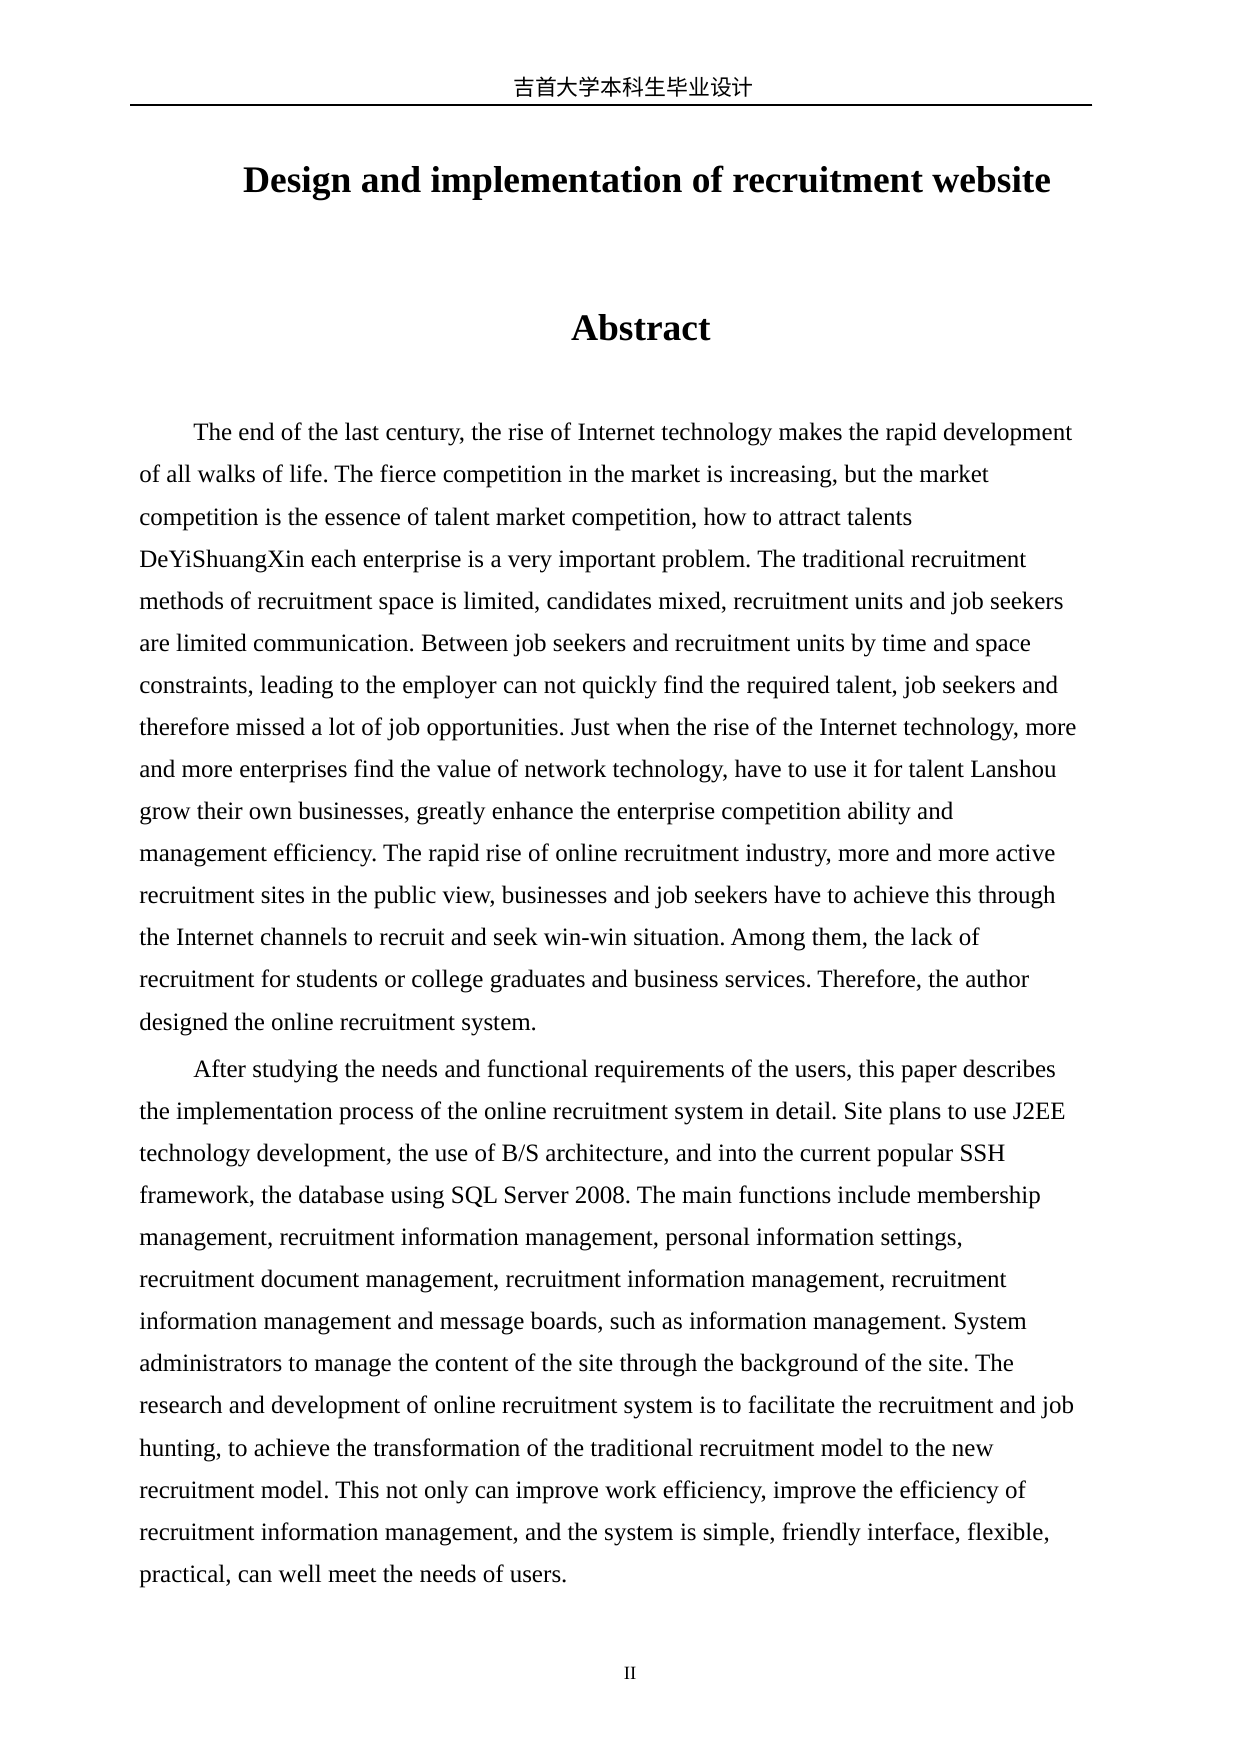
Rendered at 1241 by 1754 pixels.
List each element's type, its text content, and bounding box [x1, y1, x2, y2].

text After studying the needs and functional requirements of the users, this paper describes the implementation process of the online recruitment system in detail. Site plans to use J2EE technology development, the use of B/S architecture, and into the current popular SSH framework, the database using SQL Server 2008. The main functions include membership management, recruitment information management, personal information settings, recruitment document management, recruitment information management, recruitment information management and message boards, such as information management. System administrators to manage the content of the site through the background of the site. The research and development of online recruitment system is to facilitate the recruitment and job hunting, to achieve the transformation of the traditional recruitment model to the new recruitment model. This not only can improve work efficiency, improve the efficiency of recruitment information management, and the system is simple, friendly interface, flexible, practical, can well meet the needs of users. [139, 1047, 1083, 1594]
text Design and implementation of recruitment website [139, 137, 1083, 221]
text The end of the last century, the rise of Internet technology makes the rapid development of all walks of life. The fierce competition in the market is increasing, but the market competition is the essence of talent market competition, how to attract talents DeYiShuangXin each enterprise is a very important problem. The traditional recruitment methods of recruitment space is limited, candidates mixed, recruitment units and job seekers are limited communication. Between job seekers and recruitment units by time and space constraints, leading to the employer can not quickly find the required talent, job seekers and therefore missed a lot of job opportunities. Just when the rise of the Internet technology, more and more enterprises find the value of network technology, have to use it for talent Lanshou grow their own businesses, greatly enhance the enterprise competition ability and management efficiency. The rapid rise of online recruitment industry, more and more active recruitment sites in the public view, businesses and job seekers have to achieve this through the Internet channels to recruit and seek win-win situation. Among them, the lack of recruitment for students or college graduates and business services. Therefore, the author designed the online recruitment system. [139, 411, 1083, 1042]
text Abstract [139, 284, 1083, 369]
